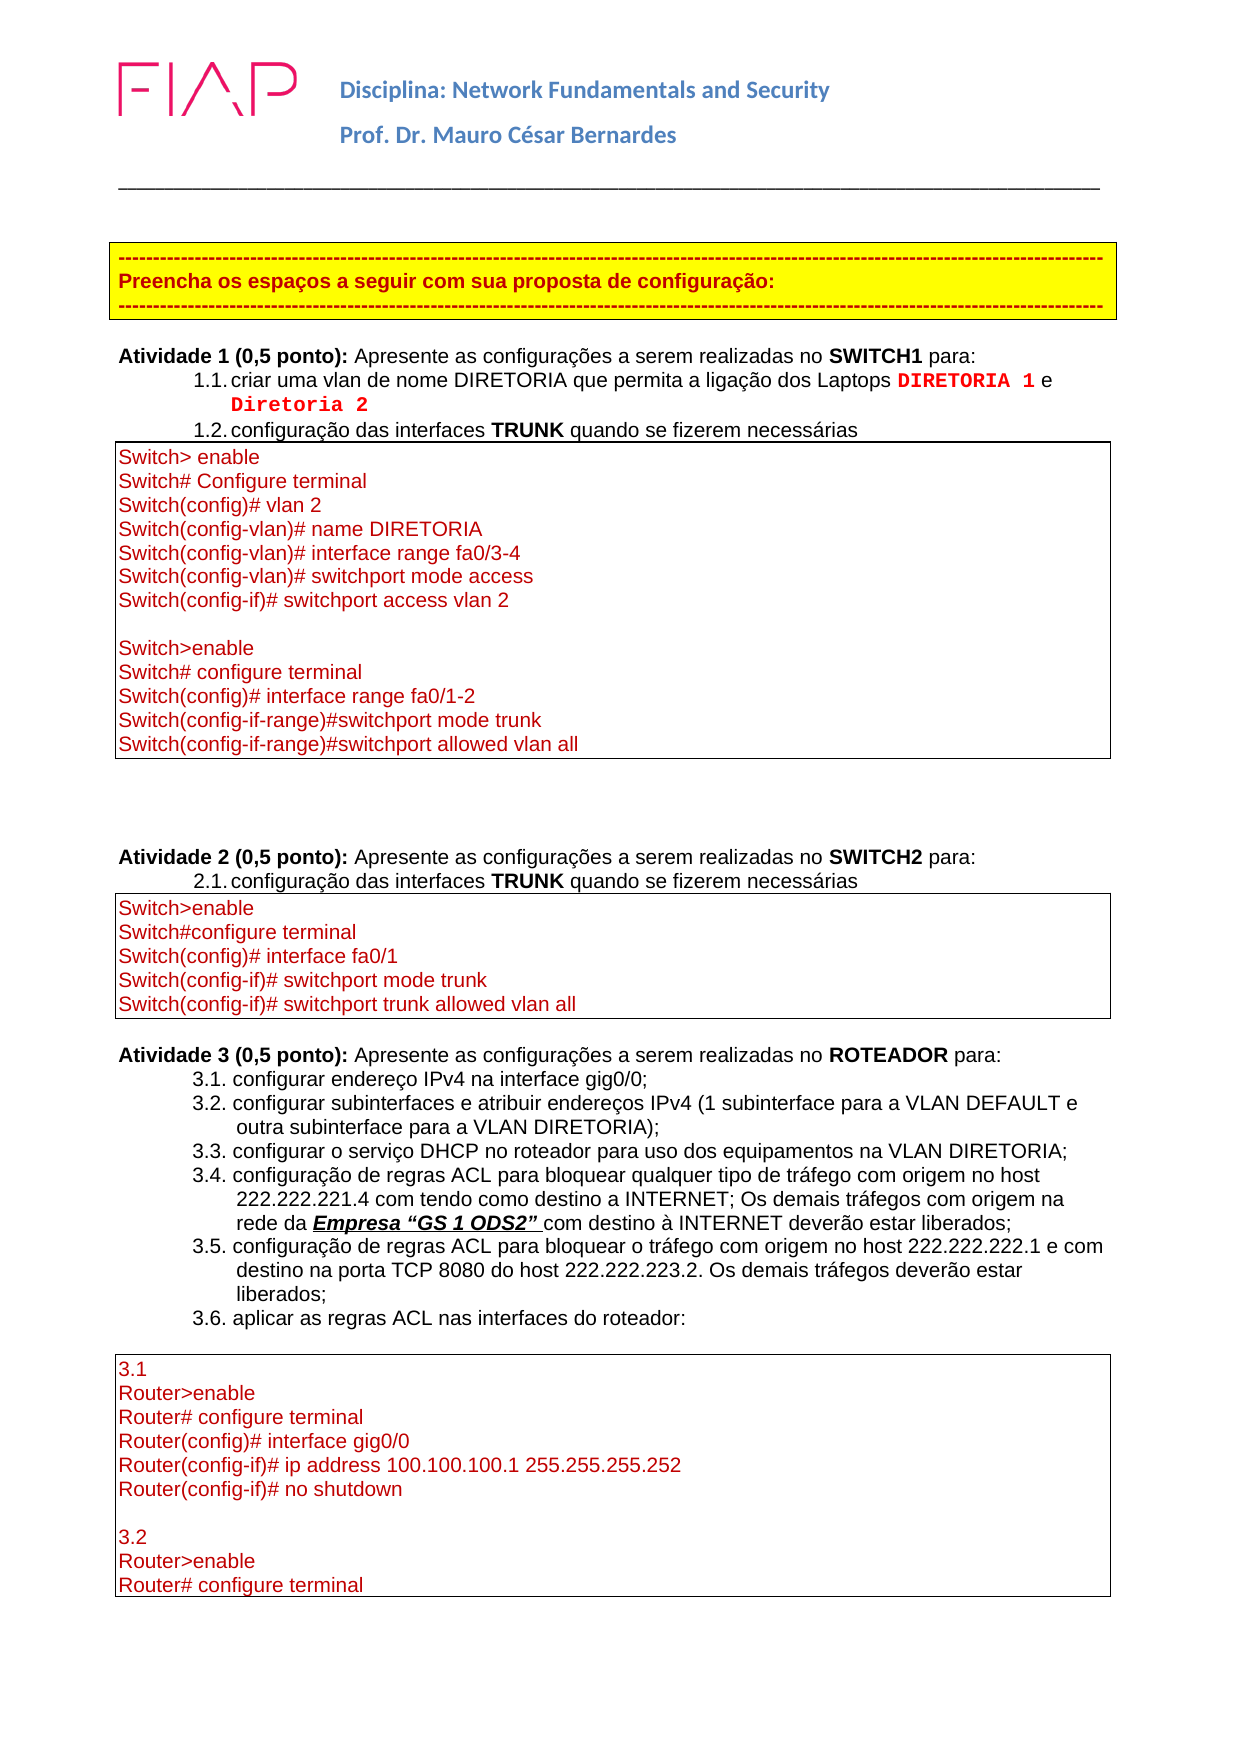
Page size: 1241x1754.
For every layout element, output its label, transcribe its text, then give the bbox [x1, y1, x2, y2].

text Switch(config)# interface range fa0/1-2 [118, 684, 1108, 708]
text Switch#configure terminal [118, 920, 1108, 944]
text Router(config-if)# no shutdown [118, 1477, 1108, 1501]
text Switch> enable [116, 443, 1110, 468]
text Atividade 3 (0,5 ponto): Apresente as configurações a serem realizadas no ROTEADOR para: [118, 1043, 1108, 1067]
text Router# configure terminal [118, 1405, 1108, 1429]
text Router(config-if)# ip address 100.100.100.1 255.255.255.252 [118, 1453, 1108, 1477]
text Switch(config)# vlan 2 [118, 492, 1108, 516]
text Switch(config-vlan)# name DIRETORIA [118, 516, 1108, 540]
list configuração das interfaces TRUNK quando se fizerem necessárias [193, 417, 1108, 441]
text ---------------------------------------------------------------------------------------------------------------------------------------------- [110, 290, 1116, 319]
text Atividade 1 (0,5 ponto): Apresente as configurações a serem realizadas no SWITCH1 para: [118, 344, 1108, 368]
text Switch(config-if-range)#switchport allowed vlan all [116, 729, 1110, 758]
picture [118, 62, 297, 116]
text 3.3. configurar o serviço DHCP no roteador para uso dos equipamentos na VLAN DIRETORIA; [192, 1138, 1108, 1162]
text Router(config)# interface gig0/0 [118, 1429, 1108, 1453]
text Switch>enable [118, 636, 1108, 660]
list configuração das interfaces TRUNK quando se fizerem necessárias [193, 869, 1108, 893]
list criar uma vlan de nome DIRETORIA que permita a ligação dos Laptops DIRETORIA 1 e Diretoria 2 [193, 368, 1108, 417]
text Switch>enable [116, 894, 1110, 920]
text 3.2 [118, 1525, 1108, 1549]
text ----------------------------------------------------------------------------------------------------------------------------------------------Preencha os espaços a seguir com sua proposta de configuração: [110, 243, 1116, 290]
text 3.6. aplicar as regras ACL nas interfaces do roteador: [192, 1306, 1108, 1330]
text Switch(config-vlan)# interface range fa0/3-4 [118, 540, 1108, 564]
text 3.2. configurar subinterfaces e atribuir endereços IPv4 (1 subinterface para a VLAN DEFAULT e outra subinterface para a VLAN DIRETORIA); [192, 1091, 1108, 1138]
text Switch# configure terminal [118, 660, 1108, 684]
text 3.5. configuração de regras ACL para bloquear o tráfego com origem no host 222.222.222.1 e com destino na porta TCP 8080 do host 222.222.223.2. Os demais tráfegos deverão estar liberados; [192, 1234, 1108, 1306]
text Switch(config)# interface fa0/1 [118, 944, 1108, 968]
text Switch# Configure terminal [118, 468, 1108, 492]
text Switch(config-vlan)# switchport mode access [118, 564, 1108, 588]
text Switch(config-if)# switchport mode trunk [118, 968, 1108, 988]
text Router# configure terminal [118, 1573, 1108, 1596]
text 3.1 [116, 1355, 1110, 1381]
text Router>enable [118, 1549, 1108, 1573]
text Switch(config-if)# switchport trunk allowed vlan all [116, 988, 1110, 1018]
text Switch(config-if)# switchport access vlan 2 [118, 588, 1108, 612]
text 3.4. configuração de regras ACL para bloquear qualquer tipo de tráfego com origem no host 222.222.221.4 com tendo como destino a INTERNET; Os demais tráfegos com origem na rede da Empresa “GS 1 ODS2” com destino à INTERNET deverão estar liberados; [192, 1162, 1108, 1234]
text Router>enable [118, 1381, 1108, 1405]
text Atividade 2 (0,5 ponto): Apresente as configurações a serem realizadas no SWITCH2 para: [118, 845, 1108, 869]
text Switch(config-if-range)#switchport mode trunk [118, 708, 1108, 729]
text 3.1. configurar endereço IPv4 na interface gig0/0; [192, 1067, 1108, 1091]
